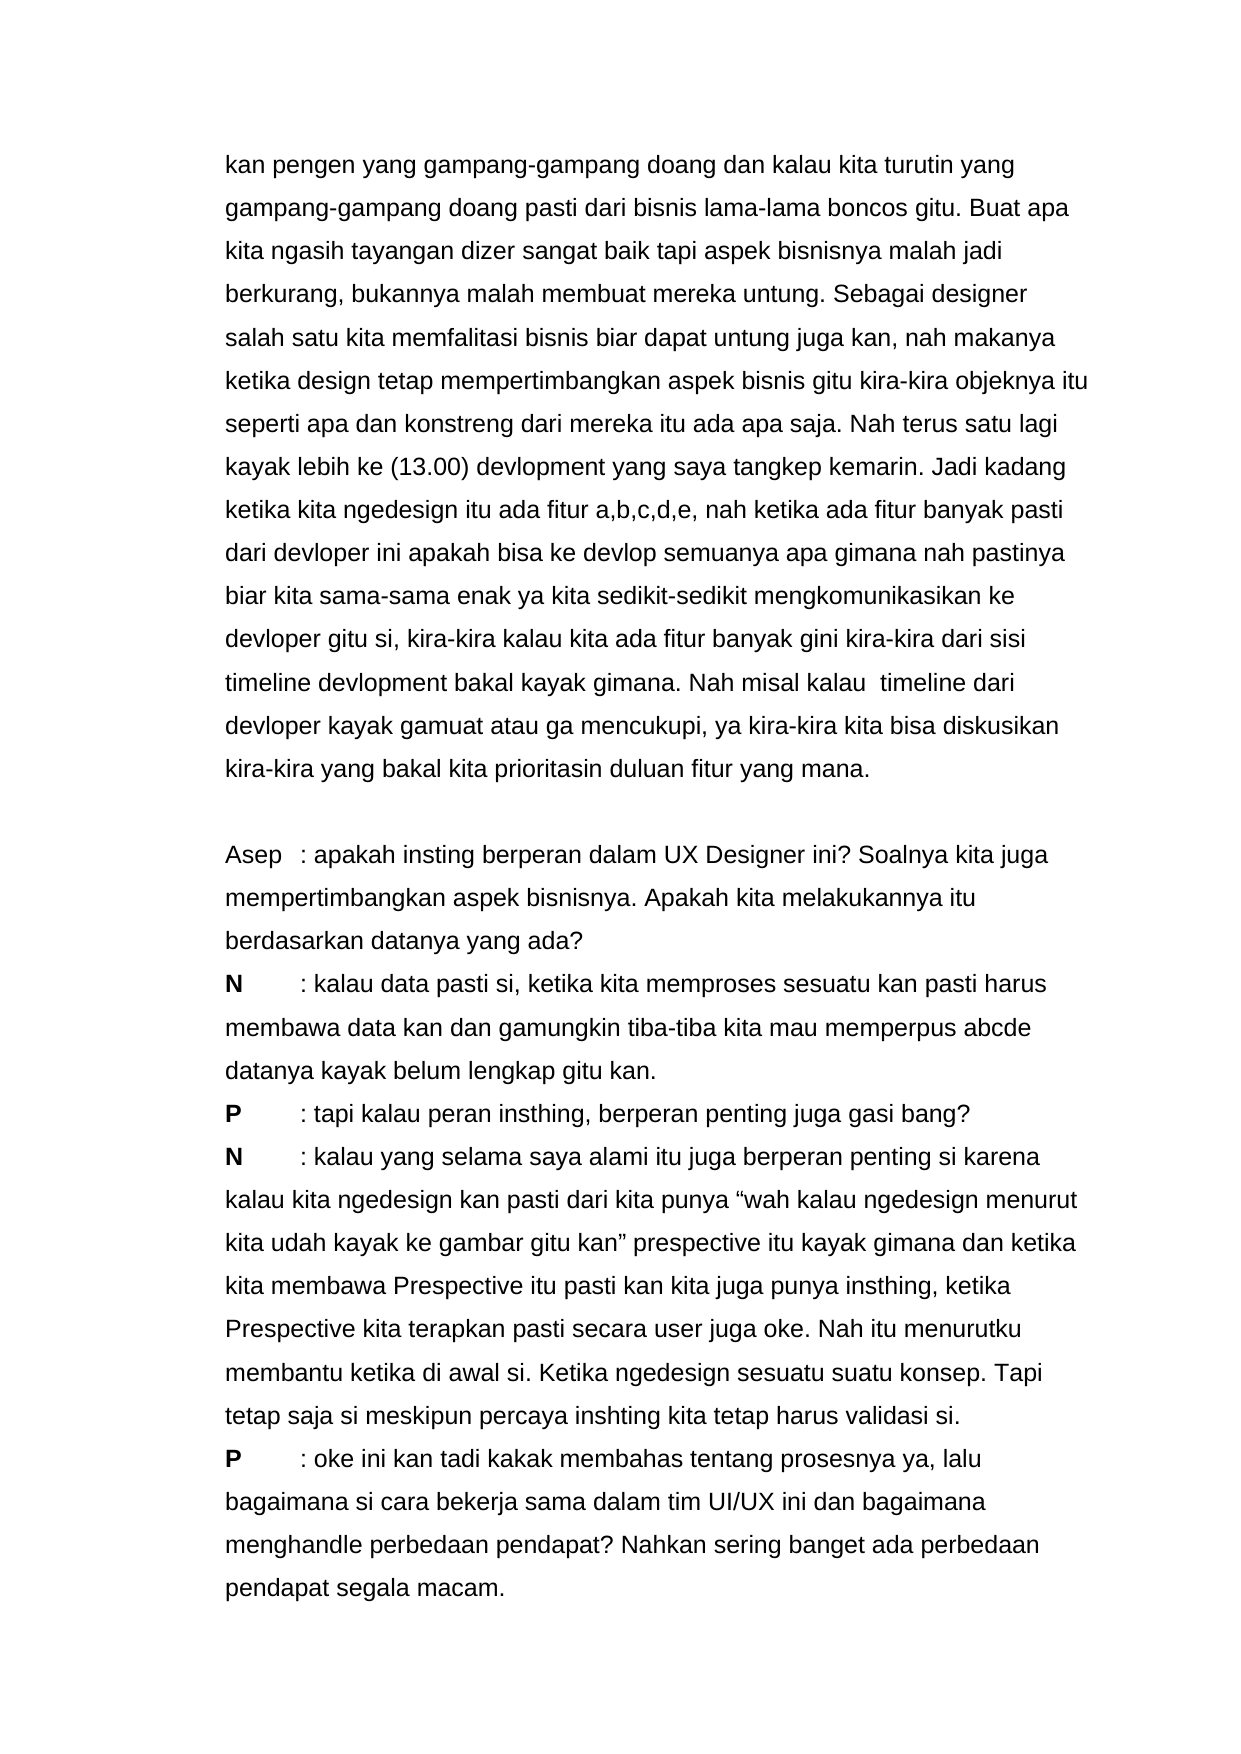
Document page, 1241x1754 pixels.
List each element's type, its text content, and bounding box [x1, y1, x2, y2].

list Asep : apakah insting berperan dalam UX Designer ini? Soalnya kita juga mempertimbangkan aspek bisnisnya. Apakah kita melakukannya itu berdasarkan datanya yang ada? [225, 840, 1090, 955]
list P : tapi kalau peran insthing, berperan penting juga gasi bang? [225, 1099, 1090, 1127]
list P : oke ini kan tadi kakak membahas tentang prosesnya ya, lalu bagaimana si cara bekerja sama dalam tim UI/UX ini dan bagaimana menghandle perbedaan pendapat? Nahkan sering banget ada perbedaan pendapat segala macam. [225, 1444, 1090, 1602]
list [225, 150, 1090, 782]
list N : kalau yang selama saya alami itu juga berperan penting si karena kalau kita ngedesign kan pasti dari kita punya “wah kalau ngedesign menurut kita udah kayak ke gambar gitu kan” prespective itu kayak gimana dan ketika kita membawa Prespective itu pasti kan kita juga punya insthing, ketika Prespective kita terapkan pasti secara user juga oke. Nah itu menurutku membantu ketika di awal si. Ketika ngedesign sesuatu suatu konsep. Tapi tetap saja si meskipun percaya inshting kita tetap harus validasi si. [225, 1142, 1090, 1429]
list N : kalau data pasti si, ketika kita memproses sesuatu kan pasti harus membawa data kan dan gamungkin tiba-tiba kita mau memperpus abcde datanya kayak belum lengkap gitu kan. [225, 969, 1090, 1084]
